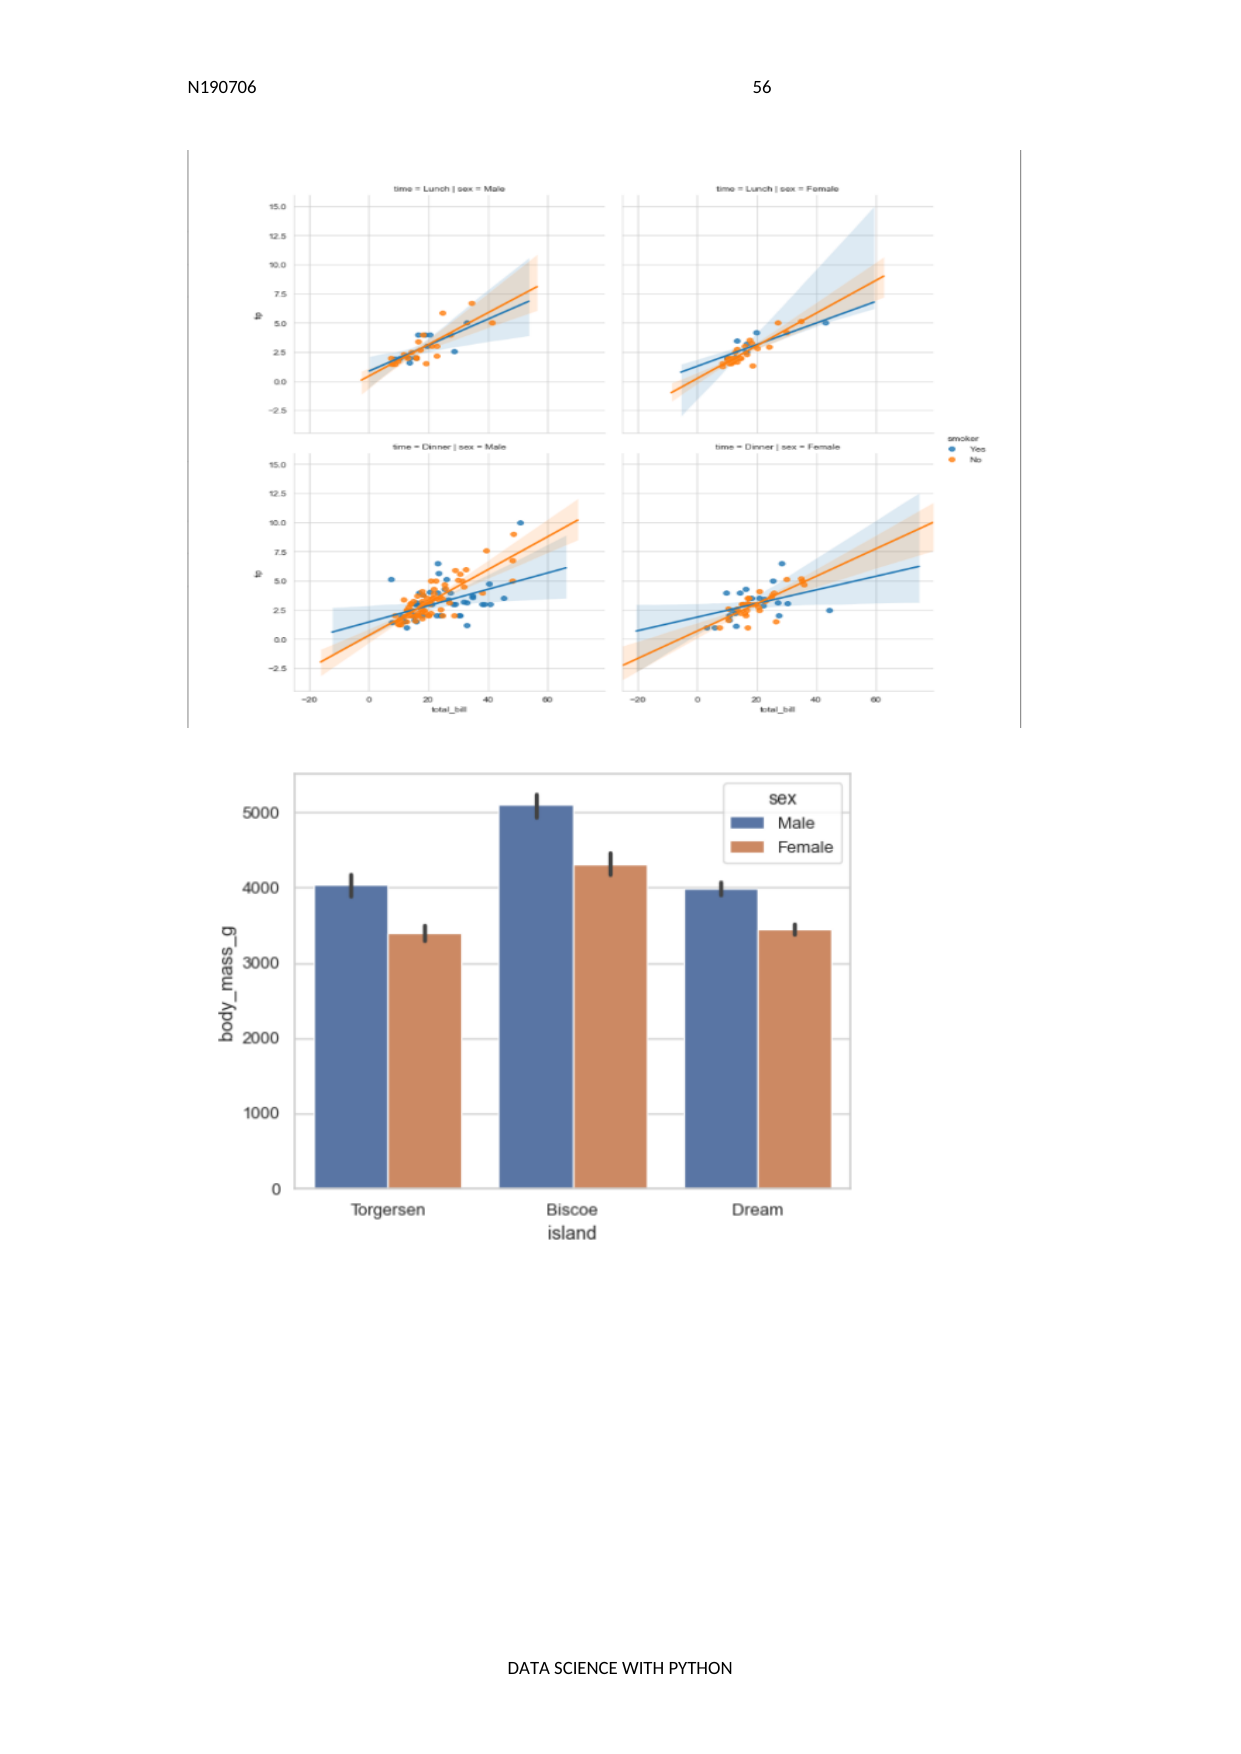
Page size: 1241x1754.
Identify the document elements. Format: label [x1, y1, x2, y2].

picture [187, 150, 1022, 728]
picture [187, 755, 987, 1241]
